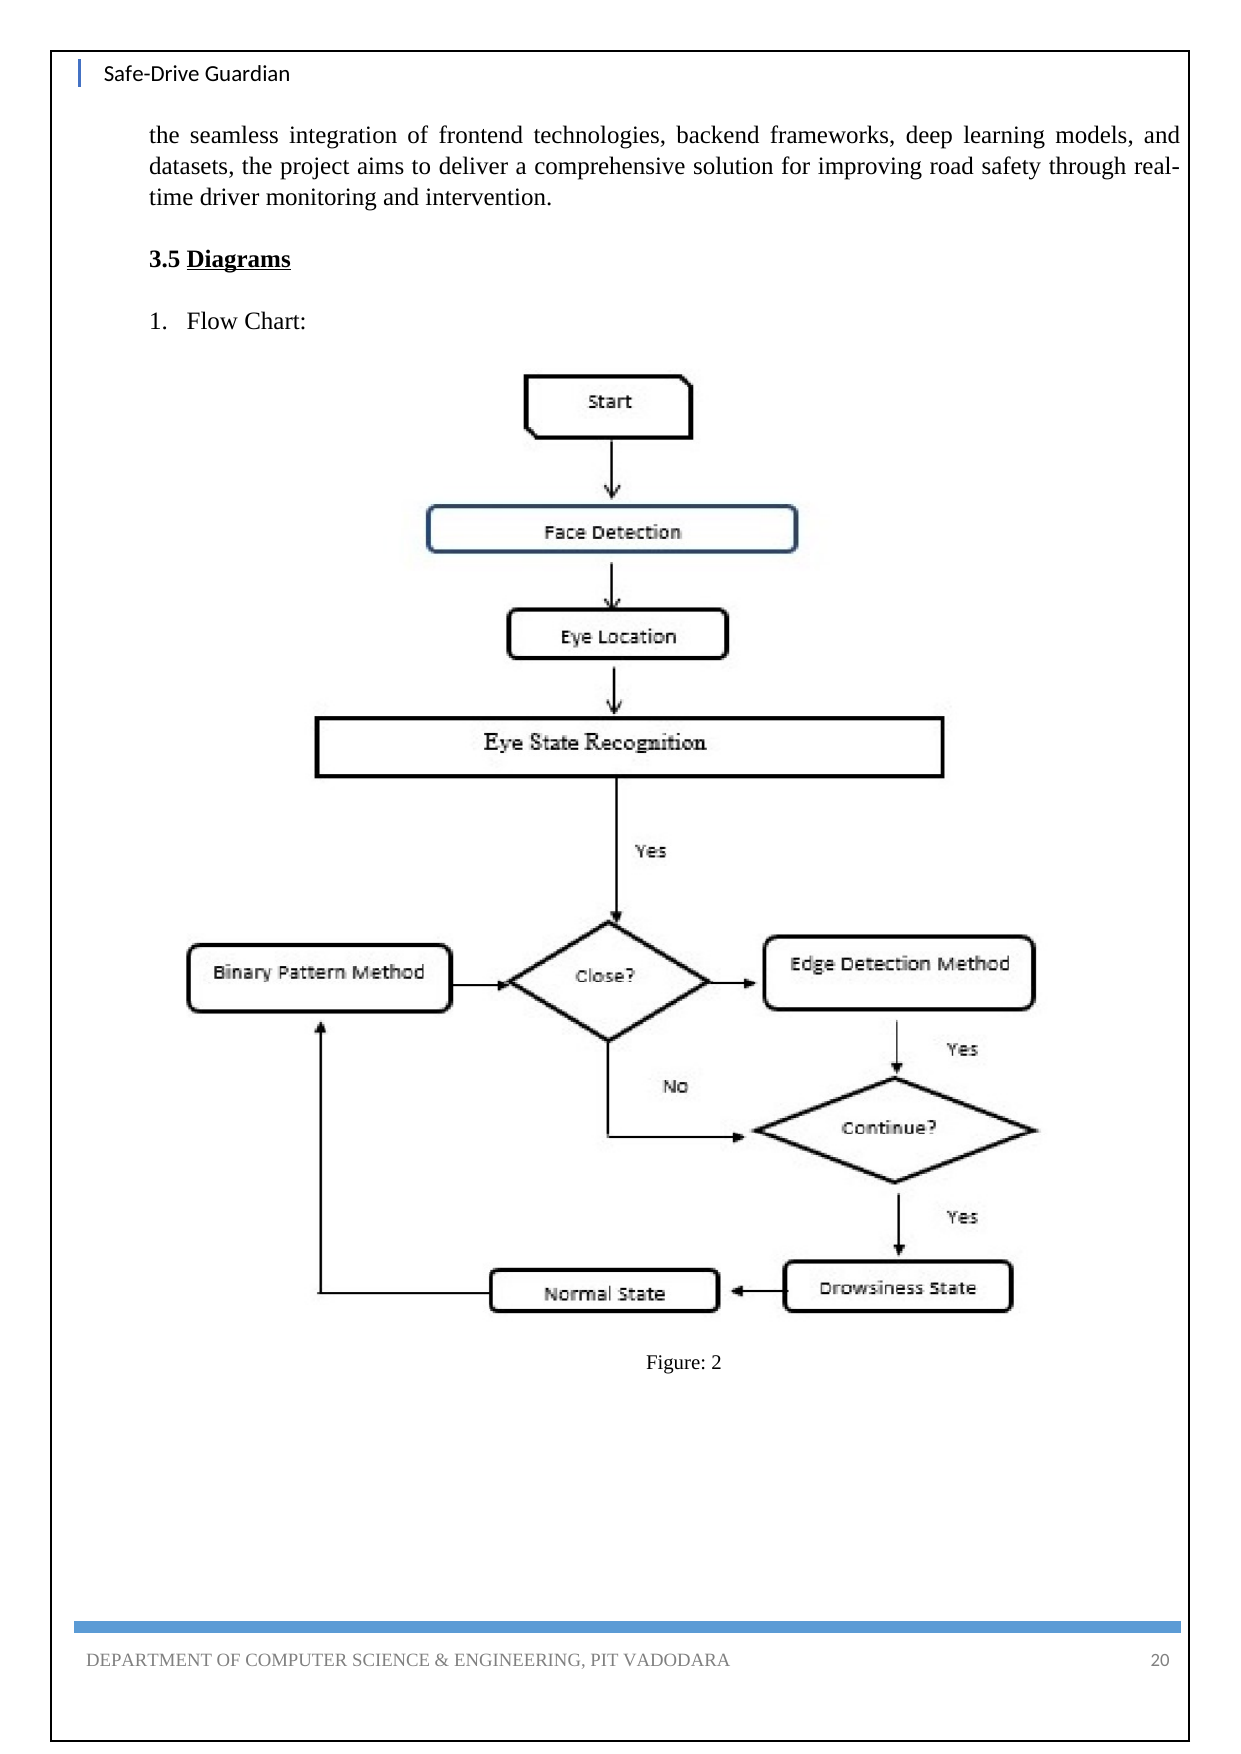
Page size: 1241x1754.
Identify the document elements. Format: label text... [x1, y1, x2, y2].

list 3.5 Diagrams [149, 244, 1181, 273]
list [111, 120, 1181, 211]
picture [186, 368, 1050, 1348]
list Figure: 2 [186, 1350, 1181, 1374]
list Flow Chart: [149, 306, 1181, 335]
